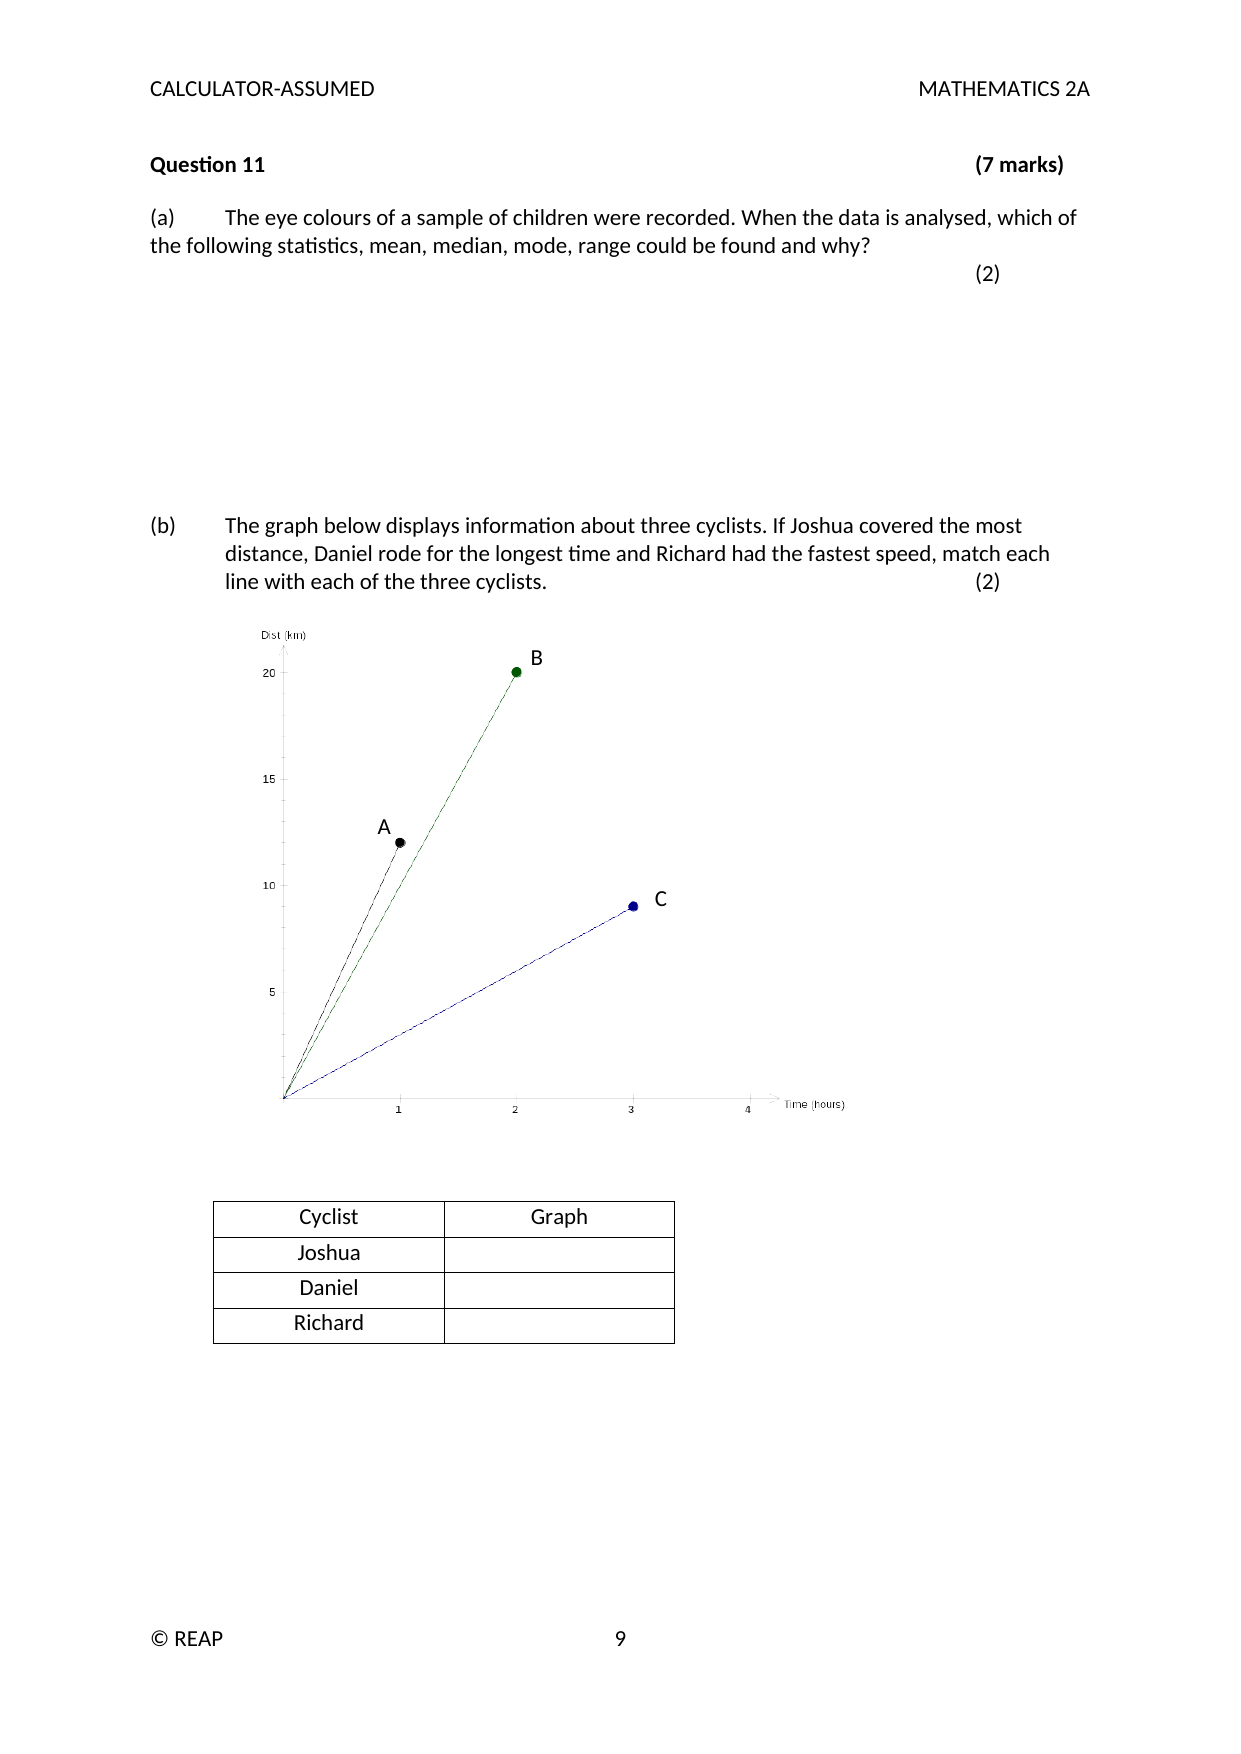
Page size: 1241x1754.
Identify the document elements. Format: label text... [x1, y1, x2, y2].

text (a) The eye colours of a sample of children were recorded. When the data is analysed, which of the following statistics, mean, median, mode, range could be found and why? (2) [150, 203, 1090, 287]
text (b) The graph below displays information about three cyclists. If Joshua covered the most distance, Daniel rode for the longest time and Richard had the fastest speed, match each line with each of the three cyclists. (2) [150, 511, 1090, 595]
table_cell Joshua [214, 1238, 444, 1272]
table_cell [445, 1238, 674, 1272]
table_cell [445, 1309, 674, 1343]
table_cell [445, 1273, 674, 1307]
table_cell Richard [214, 1309, 444, 1343]
table_header Graph [445, 1202, 674, 1237]
table_header Cyclist [214, 1202, 444, 1237]
text Question 11 (7 marks) [150, 150, 1090, 178]
table_cell Daniel [214, 1273, 444, 1307]
